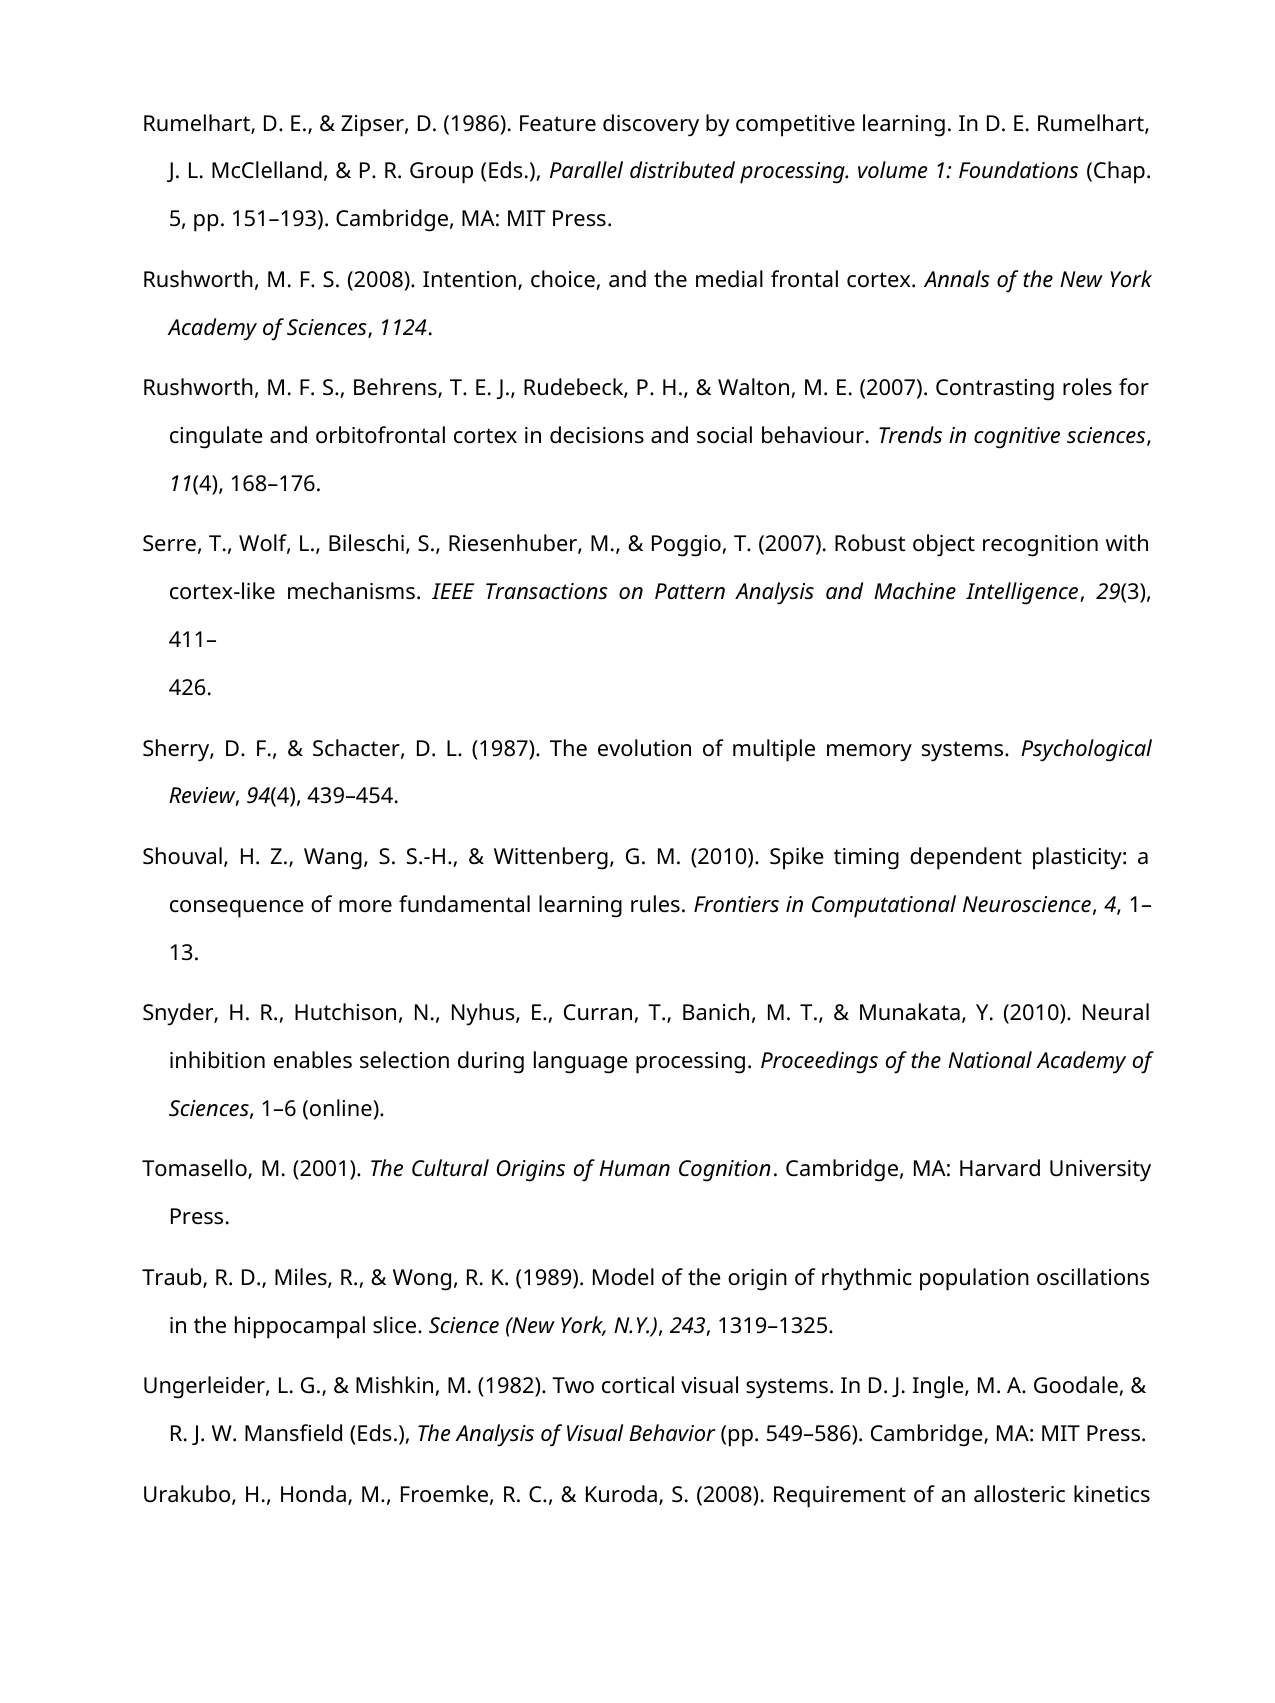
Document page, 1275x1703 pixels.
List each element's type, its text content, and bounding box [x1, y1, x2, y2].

text Traub, R. D., Miles, R., & Wong, R. K. (1989). Model of the origin of rhythmic population oscillations in the hippocampal slice. Science (New York, N.Y.), 243, 1319–1325. [142, 1243, 1152, 1339]
text Rushworth, M. F. S. (2008). Intention, choice, and the medial frontal cortex. Annals of the New York Academy of Sciences, 1124. [142, 246, 1152, 341]
text Shouval, H. Z., Wang, S. S.-H., & Wittenberg, G. M. (2010). Spike timing dependent plasticity: a consequence of more fundamental learning rules. Frontiers in Computational Neuroscience, 4, 1–13. [142, 823, 1152, 966]
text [142, 1461, 1152, 1508]
text Serre, T., Wolf, L., Bileschi, S., Riesenhuber, M., & Poggio, T. (2007). Robust object recognition with cortex-like mechanisms. IEEE Transactions on Pattern Analysis and Machine Intelligence, 29(3), 411– [142, 510, 1152, 654]
text 426. [142, 654, 1152, 702]
text R. J. W. Mansﬁeld (Eds.), The Analysis of Visual Behavior (pp. 549–586). Cambridge, MA: MIT Press. [142, 1400, 1152, 1448]
text Rumelhart, D. E., & Zipser, D. (1986). Feature discovery by competitive learning. In D. E. Rumelhart, J. L. McClelland, & P. R. Group (Eds.), Parallel distributed processing. volume 1: Foundations (Chap. 5, pp. 151–193). Cambridge, MA: MIT Press. [142, 89, 1152, 233]
text Tomasello, M. (2001). The Cultural Origins of Human Cognition. Cambridge, MA: Harvard University Press. [142, 1135, 1152, 1231]
text Ungerleider, L. G., & Mishkin, M. (1982). Two cortical visual systems. In D. J. Ingle, M. A. Goodale, & [142, 1352, 1152, 1400]
text Snyder, H. R., Hutchison, N., Nyhus, E., Curran, T., Banich, M. T., & Munakata, Y. (2010). Neural inhibition enables selection during language processing. Proceedings of the National Academy of Sciences, 1–6 (online). [142, 979, 1152, 1123]
text Rushworth, M. F. S., Behrens, T. E. J., Rudebeck, P. H., & Walton, M. E. (2007). Contrasting roles for cingulate and orbitofrontal cortex in decisions and social behaviour. Trends in cognitive sciences, 11(4), 168–176. [142, 354, 1152, 498]
text Sherry, D. F., & Schacter, D. L. (1987). The evolution of multiple memory systems. Psychological Review, 94(4), 439–454. [142, 714, 1152, 810]
